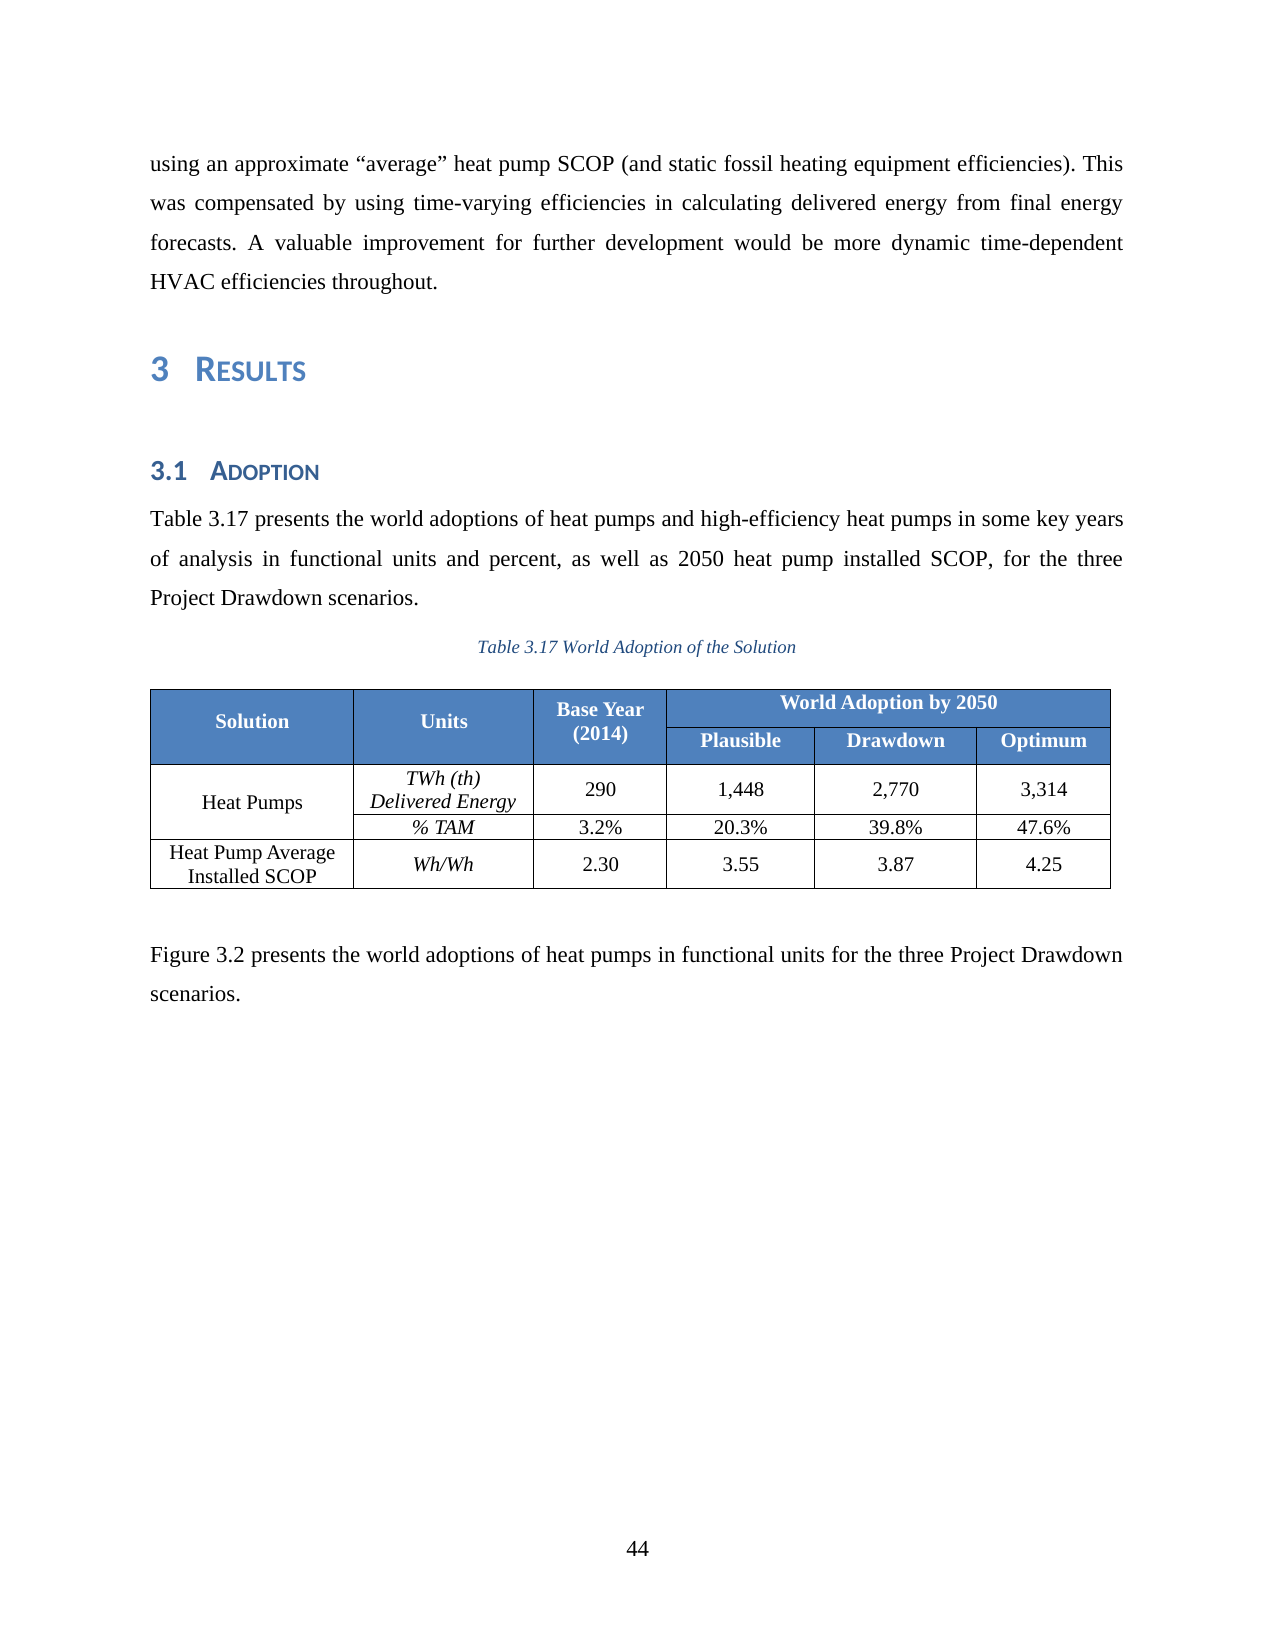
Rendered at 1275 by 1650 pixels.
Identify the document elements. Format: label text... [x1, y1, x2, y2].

table_cell TWh (th) Delivered Energy [354, 765, 533, 813]
table_cell 4.25 [977, 840, 1110, 888]
table_cell Heat Pump Average Installed SCOP [151, 840, 353, 888]
table_cell Wh/Wh [354, 840, 533, 888]
table_cell % TAM [354, 815, 533, 839]
table_header Units [354, 690, 533, 764]
subtitle Results [150, 345, 1125, 391]
table_cell 2.30 [534, 840, 666, 888]
subtitle Adoption [150, 452, 1125, 487]
table_cell 290 [534, 765, 666, 813]
table_header Solution [151, 690, 353, 764]
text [150, 150, 1125, 295]
table_cell Optimum [977, 728, 1110, 764]
table_cell Heat Pumps [151, 765, 353, 839]
table_cell 1,448 [667, 765, 814, 813]
table_cell 20.3% [667, 815, 814, 839]
table_cell 3.55 [667, 840, 814, 888]
table_cell 3.87 [815, 840, 976, 888]
table_cell Drawdown [815, 728, 976, 764]
table_cell 39.8% [815, 815, 976, 839]
table_cell 3,314 [977, 765, 1110, 813]
table_header Base Year (2014) [534, 690, 666, 764]
table_cell 3.2% [534, 815, 666, 839]
table_cell Plausible [667, 728, 814, 764]
table_cell 2,770 [815, 765, 976, 813]
table_header World Adoption by 2050 [667, 690, 1110, 727]
table_cell 47.6% [977, 815, 1110, 839]
